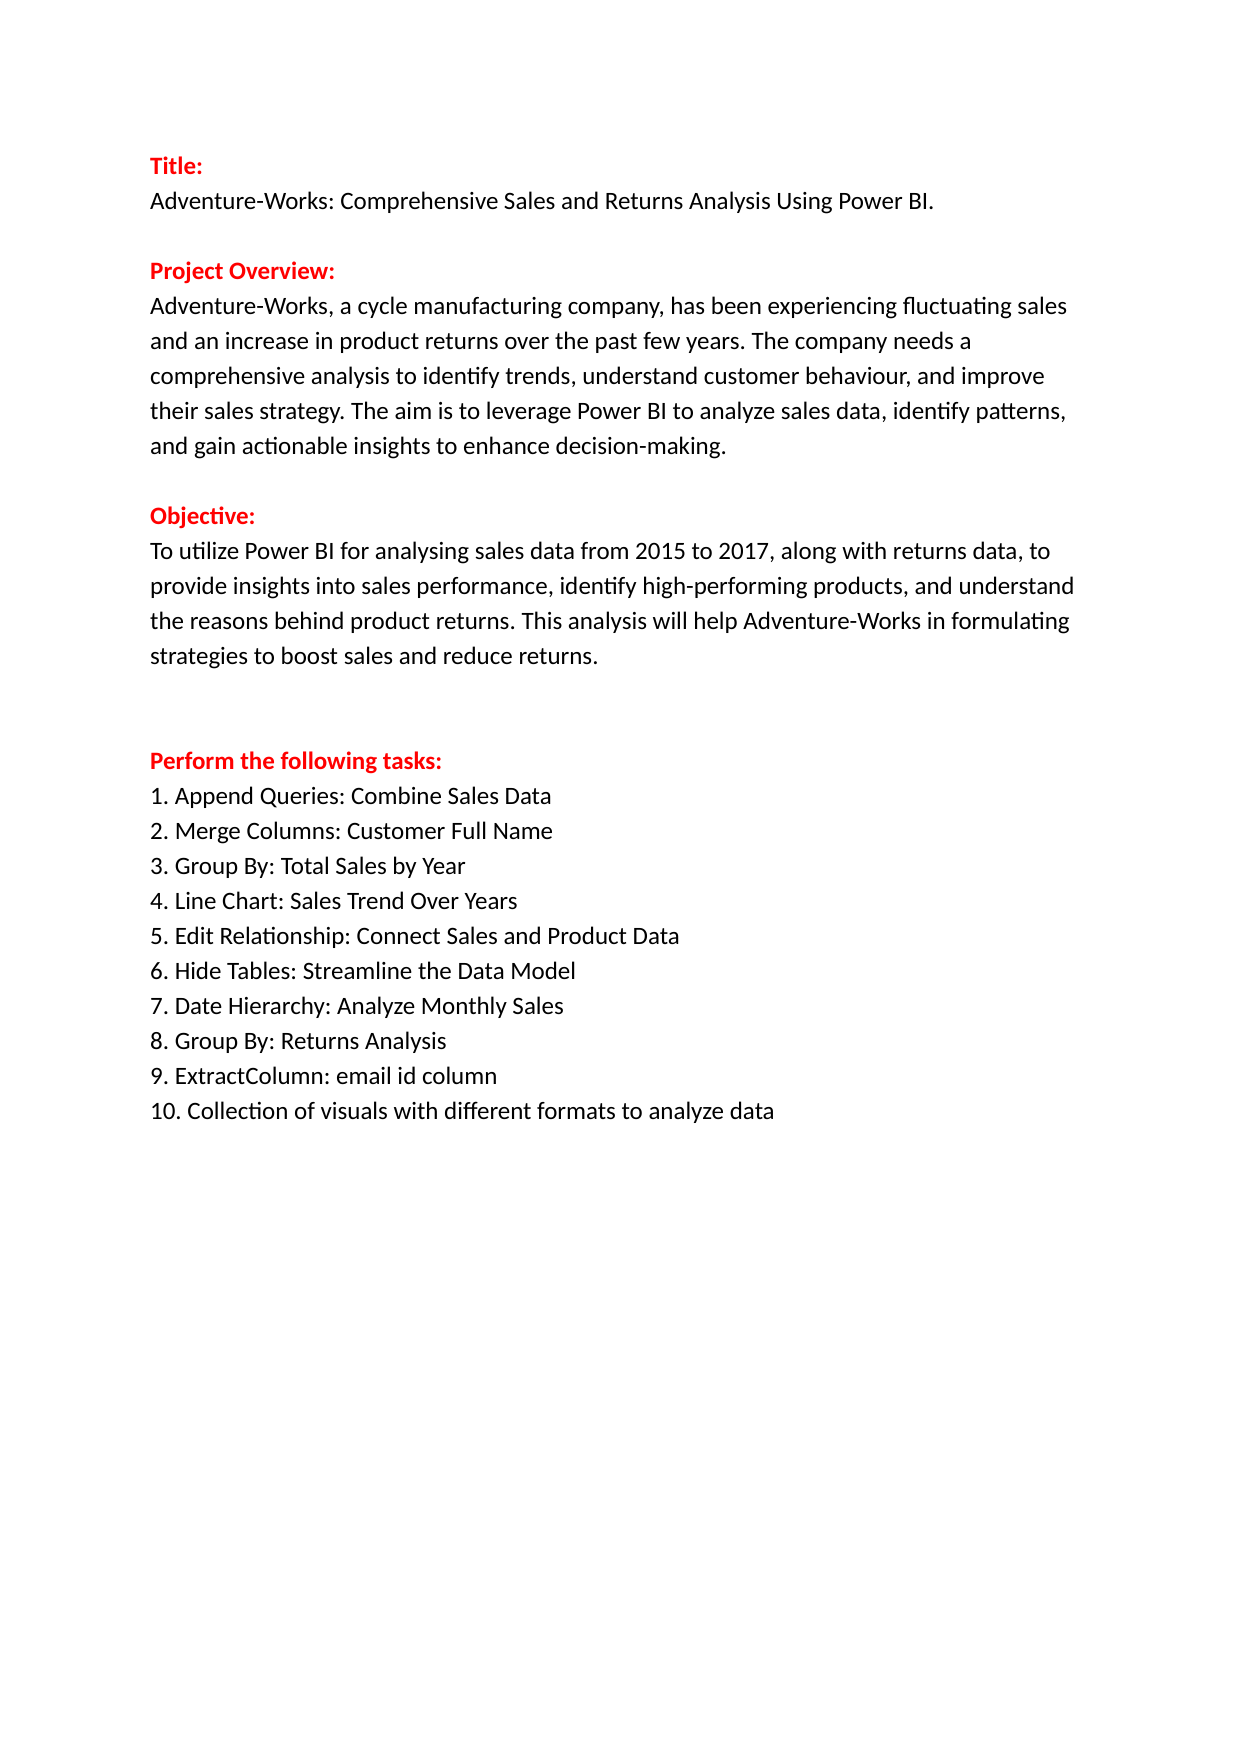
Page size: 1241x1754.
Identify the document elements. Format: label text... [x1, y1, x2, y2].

text Perform the following tasks: [150, 745, 1090, 776]
text 7. Date Hierarchy: Analyze Monthly Sales [150, 990, 1090, 1021]
text 6. Hide Tables: Streamline the Data Model [150, 955, 1090, 986]
text 1. Append Queries: Combine Sales Data [150, 780, 1090, 811]
text 10. Collection of visuals with different formats to analyze data [150, 1095, 1090, 1126]
text 4. Line Chart: Sales Trend Over Years [150, 885, 1090, 916]
text 9. ExtractColumn: email id column [150, 1060, 1090, 1091]
text 2. Merge Columns: Customer Full Name [150, 815, 1090, 846]
text 3. Group By: Total Sales by Year [150, 850, 1090, 881]
text 8. Group By: Returns Analysis [150, 1025, 1090, 1056]
text Adventure-Works, a cycle manufacturing company, has been experiencing fluctuating sales and an increase in product returns over the past few years. The company needs a comprehensive analysis to identify trends, understand customer behaviour, and improve their sales strategy. The aim is to leverage Power BI to analyze sales data, identify patterns, and gain actionable insights to enhance decision-making. [150, 290, 1090, 461]
text Adventure-Works: Comprehensive Sales and Returns Analysis Using Power BI. [150, 185, 1090, 216]
text Project Overview: [150, 255, 1090, 286]
text 5. Edit Relationship: Connect Sales and Product Data [150, 920, 1090, 951]
text To utilize Power BI for analysing sales data from 2015 to 2017, along with returns data, to provide insights into sales performance, identify high-performing products, and understand the reasons behind product returns. This analysis will help Adventure-Works in formulating strategies to boost sales and reduce returns. [150, 535, 1090, 671]
text Objective: [150, 500, 1090, 531]
text Title: [150, 150, 1090, 181]
